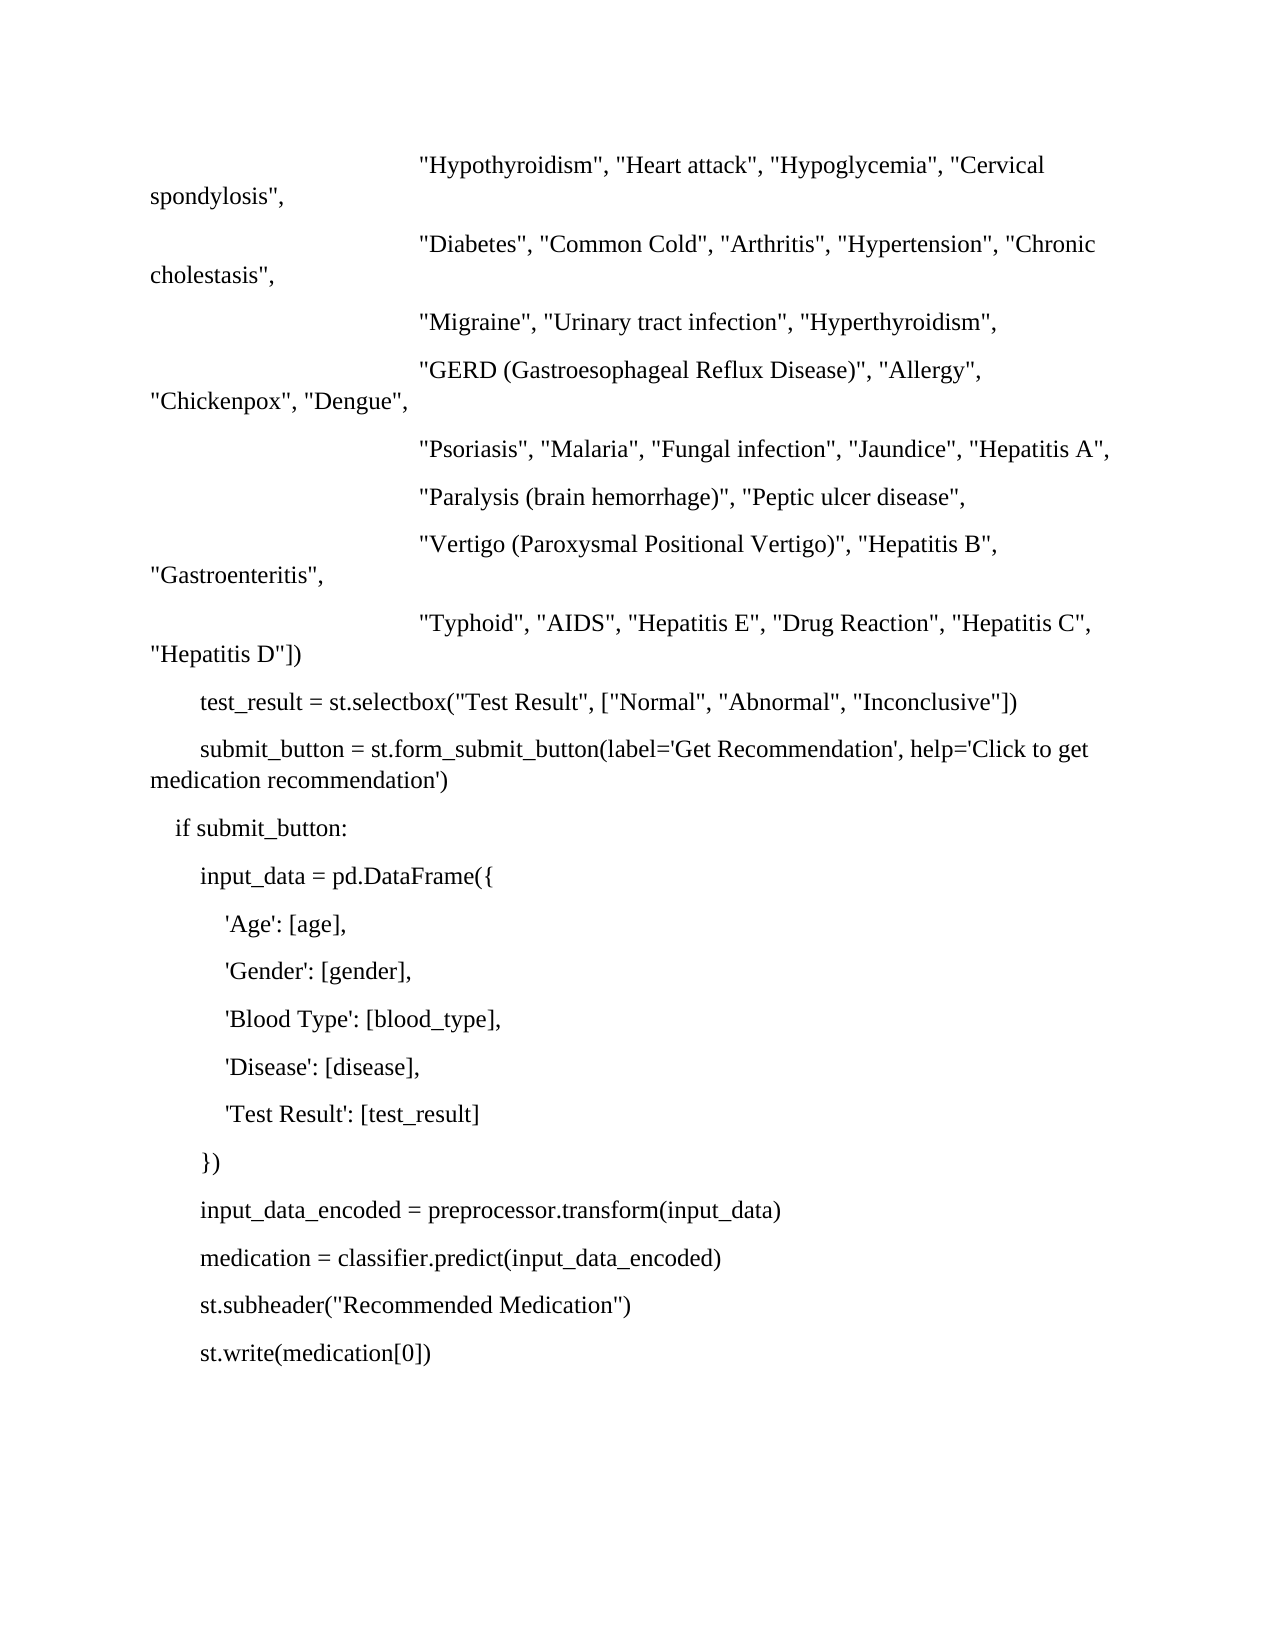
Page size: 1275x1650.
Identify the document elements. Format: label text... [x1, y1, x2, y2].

text "Diabetes", "Common Cold", "Arthritis", "Hypertension", "Chronic cholestasis", [150, 229, 1125, 288]
text }) [150, 1147, 1125, 1176]
text input_data_encoded = preprocessor.transform(input_data) [150, 1195, 1125, 1224]
text if submit_button: [150, 813, 1125, 842]
text 'Test Result': [test_result] [150, 1099, 1125, 1128]
text 'Gender': [gender], [150, 956, 1125, 985]
text st.write(medication[0]) [150, 1338, 1125, 1367]
text "GERD (Gastroesophageal Reflux Disease)", "Allergy", "Chickenpox", "Dengue", [150, 355, 1125, 415]
text "Paralysis (brain hemorrhage)", "Peptic ulcer disease", [150, 482, 1125, 510]
text "Typhoid", "AIDS", "Hepatitis E", "Drug Reaction", "Hepatitis C", "Hepatitis D"]) [150, 608, 1125, 668]
text test_result = st.selectbox("Test Result", ["Normal", "Abnormal", "Inconclusive"]) [150, 687, 1125, 716]
text medication = classifier.predict(input_data_encoded) [150, 1243, 1125, 1271]
text 'Age': [age], [150, 909, 1125, 937]
text "Migraine", "Urinary tract infection", "Hyperthyroidism", [150, 307, 1125, 336]
text submit_button = st.form_submit_button(label='Get Recommendation', help='Click to get medication recommendation') [150, 734, 1125, 794]
text 'Blood Type': [blood_type], [150, 1004, 1125, 1033]
text input_data = pd.DataFrame({ [150, 861, 1125, 890]
text "Psoriasis", "Malaria", "Fungal infection", "Jaundice", "Hepatitis A", [150, 434, 1125, 463]
text "Hypothyroidism", "Heart attack", "Hypoglycemia", "Cervical spondylosis", [150, 150, 1125, 210]
text "Vertigo (Paroxysmal Positional Vertigo)", "Hepatitis B", "Gastroenteritis", [150, 529, 1125, 589]
text st.subheader("Recommended Medication") [150, 1290, 1125, 1319]
text 'Disease': [disease], [150, 1052, 1125, 1081]
